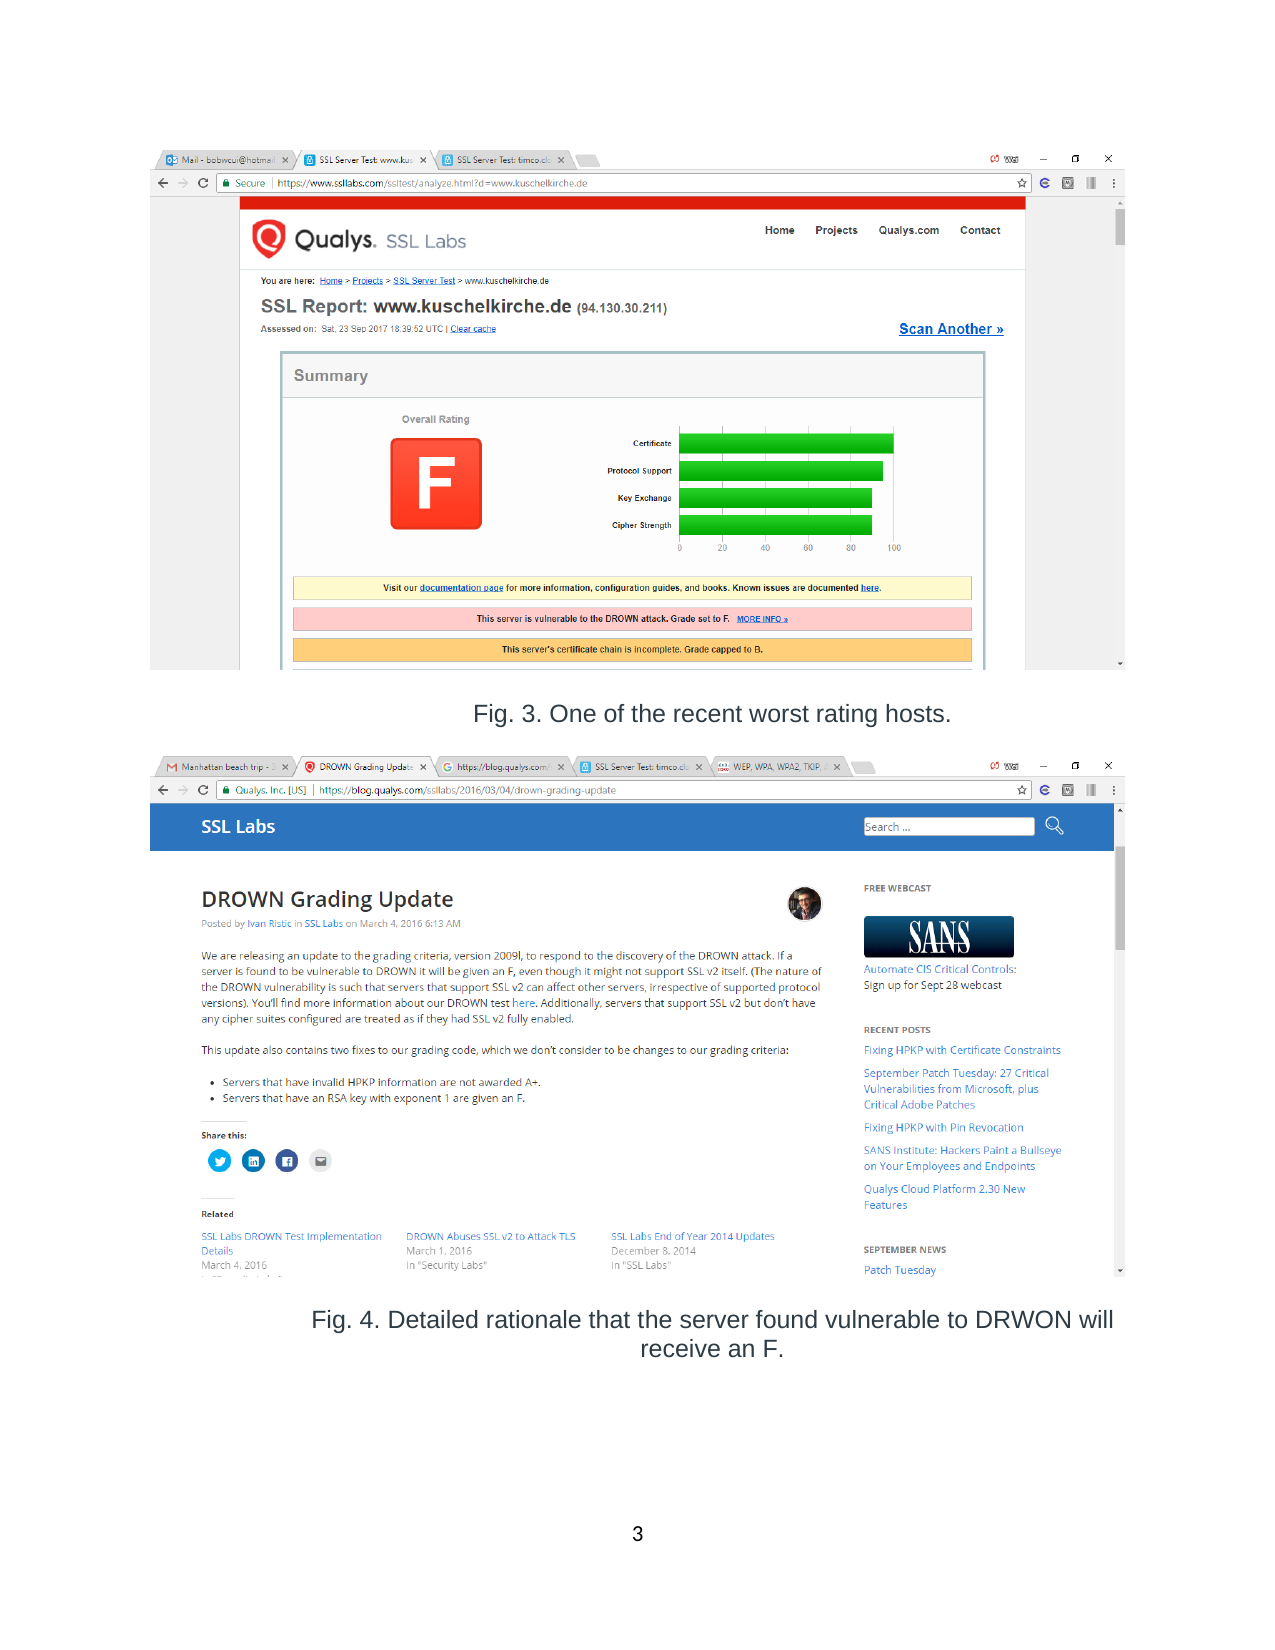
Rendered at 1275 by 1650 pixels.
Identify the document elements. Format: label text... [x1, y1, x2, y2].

list Fig. 3. One of the recent worst rating hosts. [300, 699, 1125, 727]
picture [150, 150, 1125, 670]
list Fig. 4. Detailed rationale that the server found vulnerable to DRWON will receive an F. [300, 1305, 1125, 1363]
picture [150, 756, 1125, 1277]
